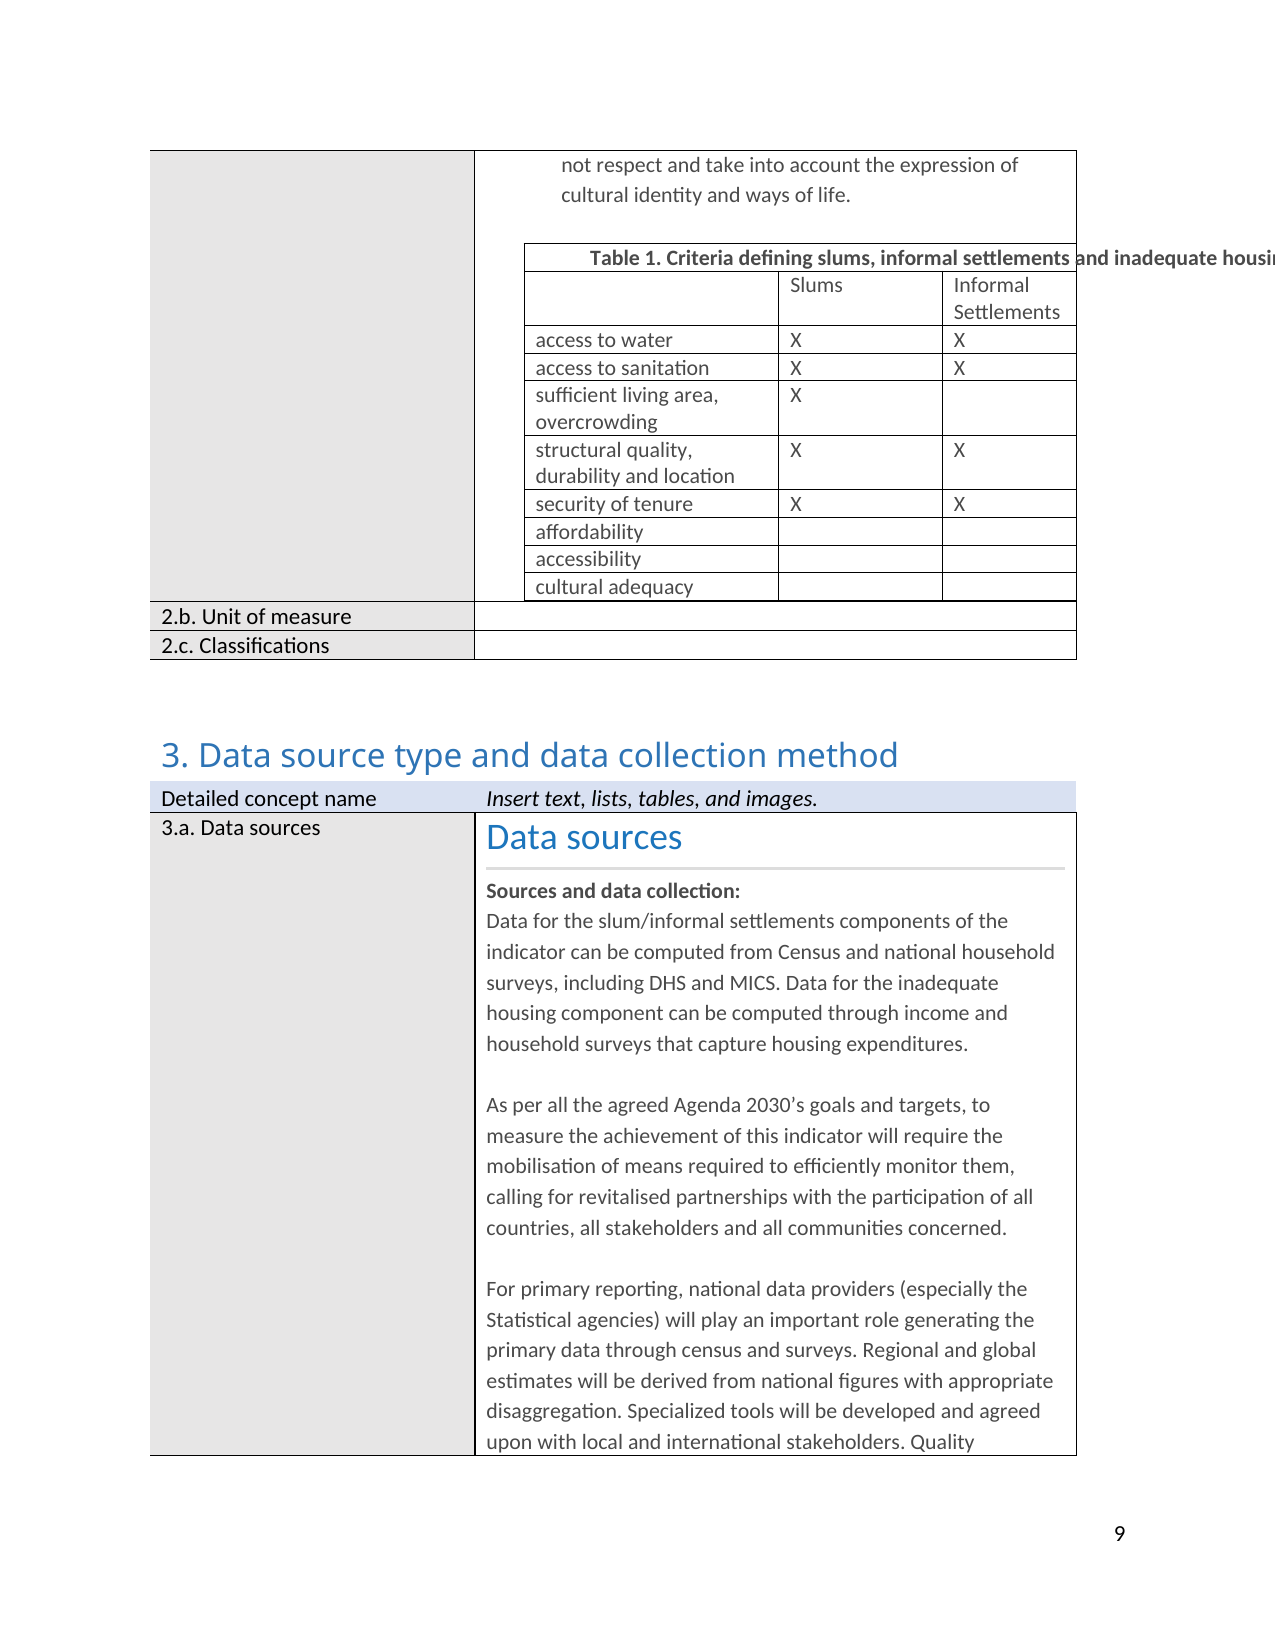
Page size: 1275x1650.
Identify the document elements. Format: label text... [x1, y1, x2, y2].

table_cell 2.c. Classifications [150, 631, 474, 659]
table_cell 2.b. Unit of measure [150, 602, 474, 630]
table_header 3. Data source type and data collection method [150, 707, 1076, 781]
table_cell Insert text, lists, tables, and images. [475, 781, 1076, 812]
table_cell 3.a. Data sources [150, 813, 474, 1455]
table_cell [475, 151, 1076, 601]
table_cell [475, 602, 1076, 630]
table_cell Detailed concept name [150, 781, 475, 812]
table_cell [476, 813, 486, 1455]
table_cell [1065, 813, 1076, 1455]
table_cell [475, 631, 1076, 659]
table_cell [150, 151, 474, 601]
